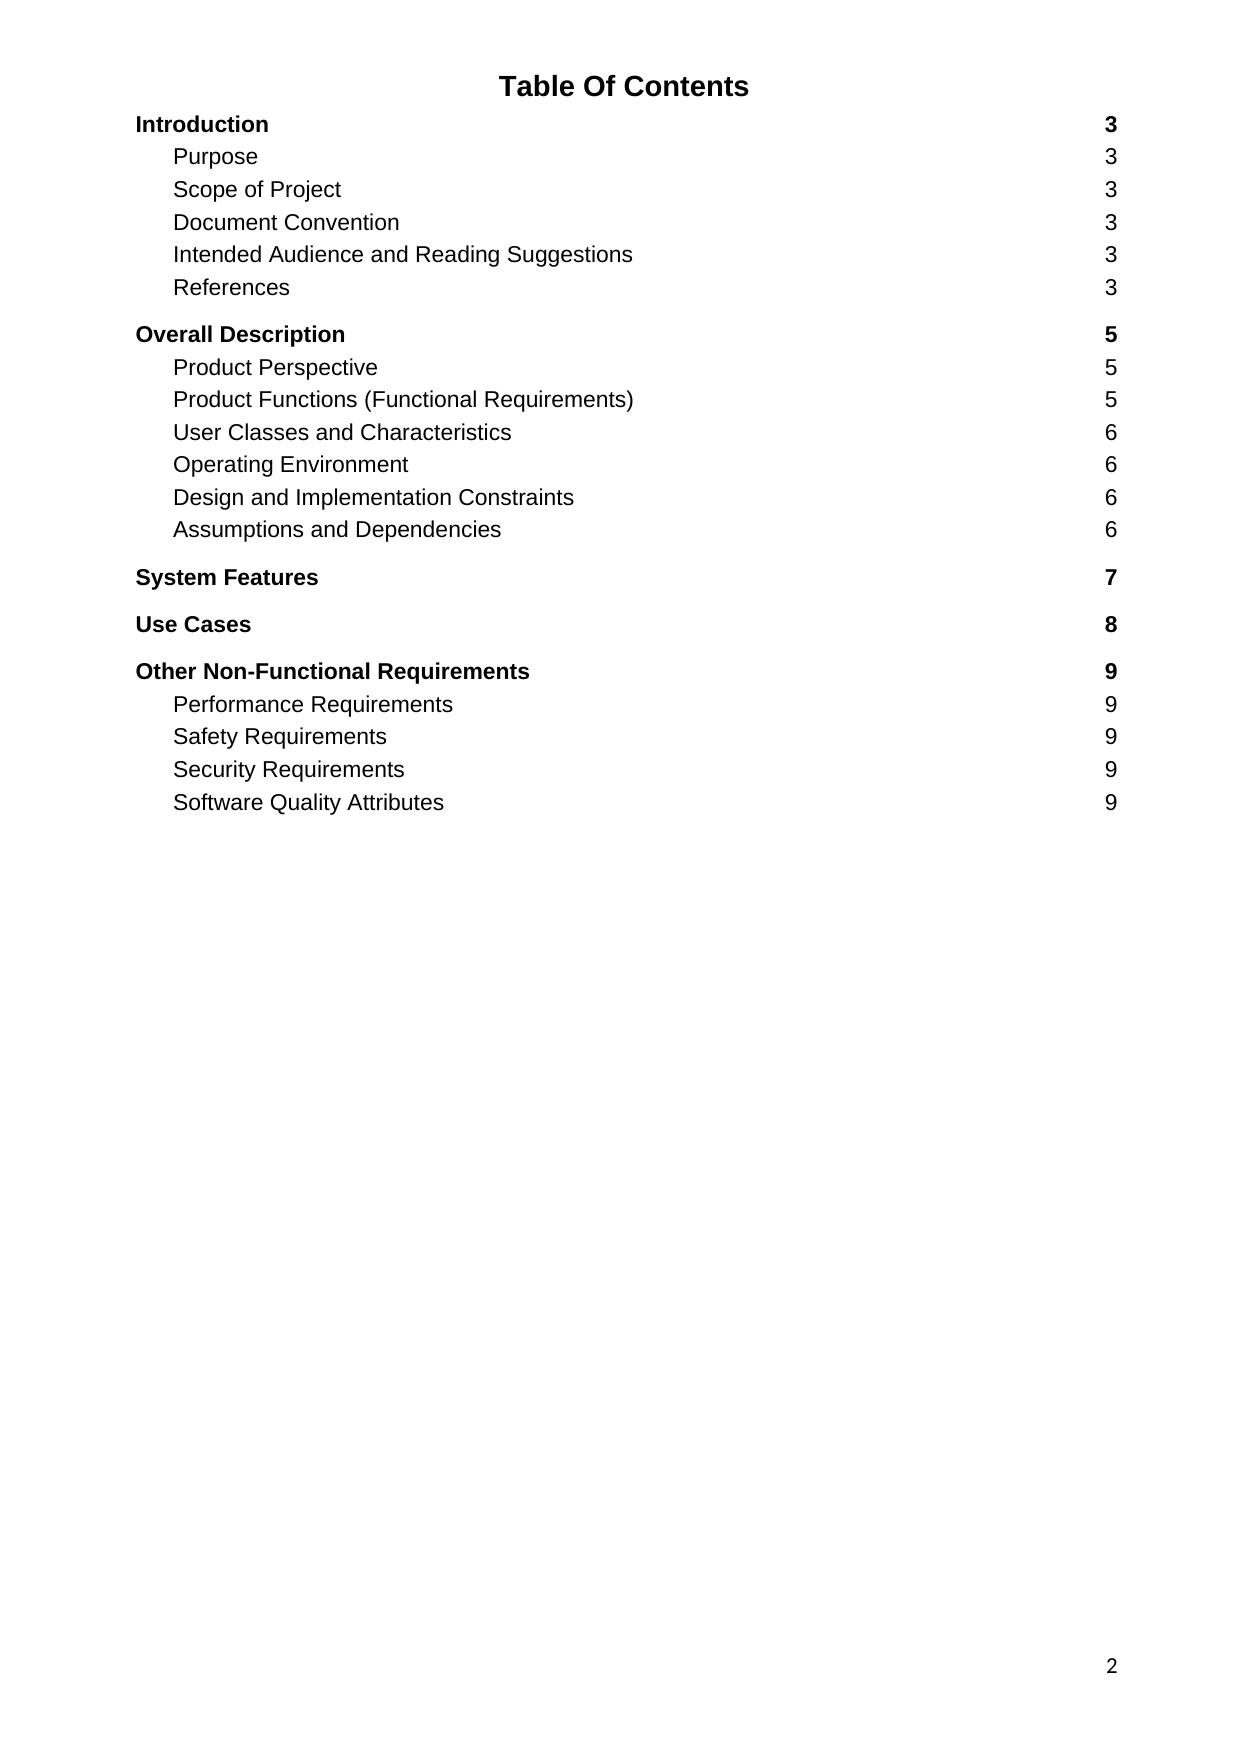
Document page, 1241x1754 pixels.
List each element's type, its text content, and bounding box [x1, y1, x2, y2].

text Table Of Contents [131, 69, 1117, 102]
